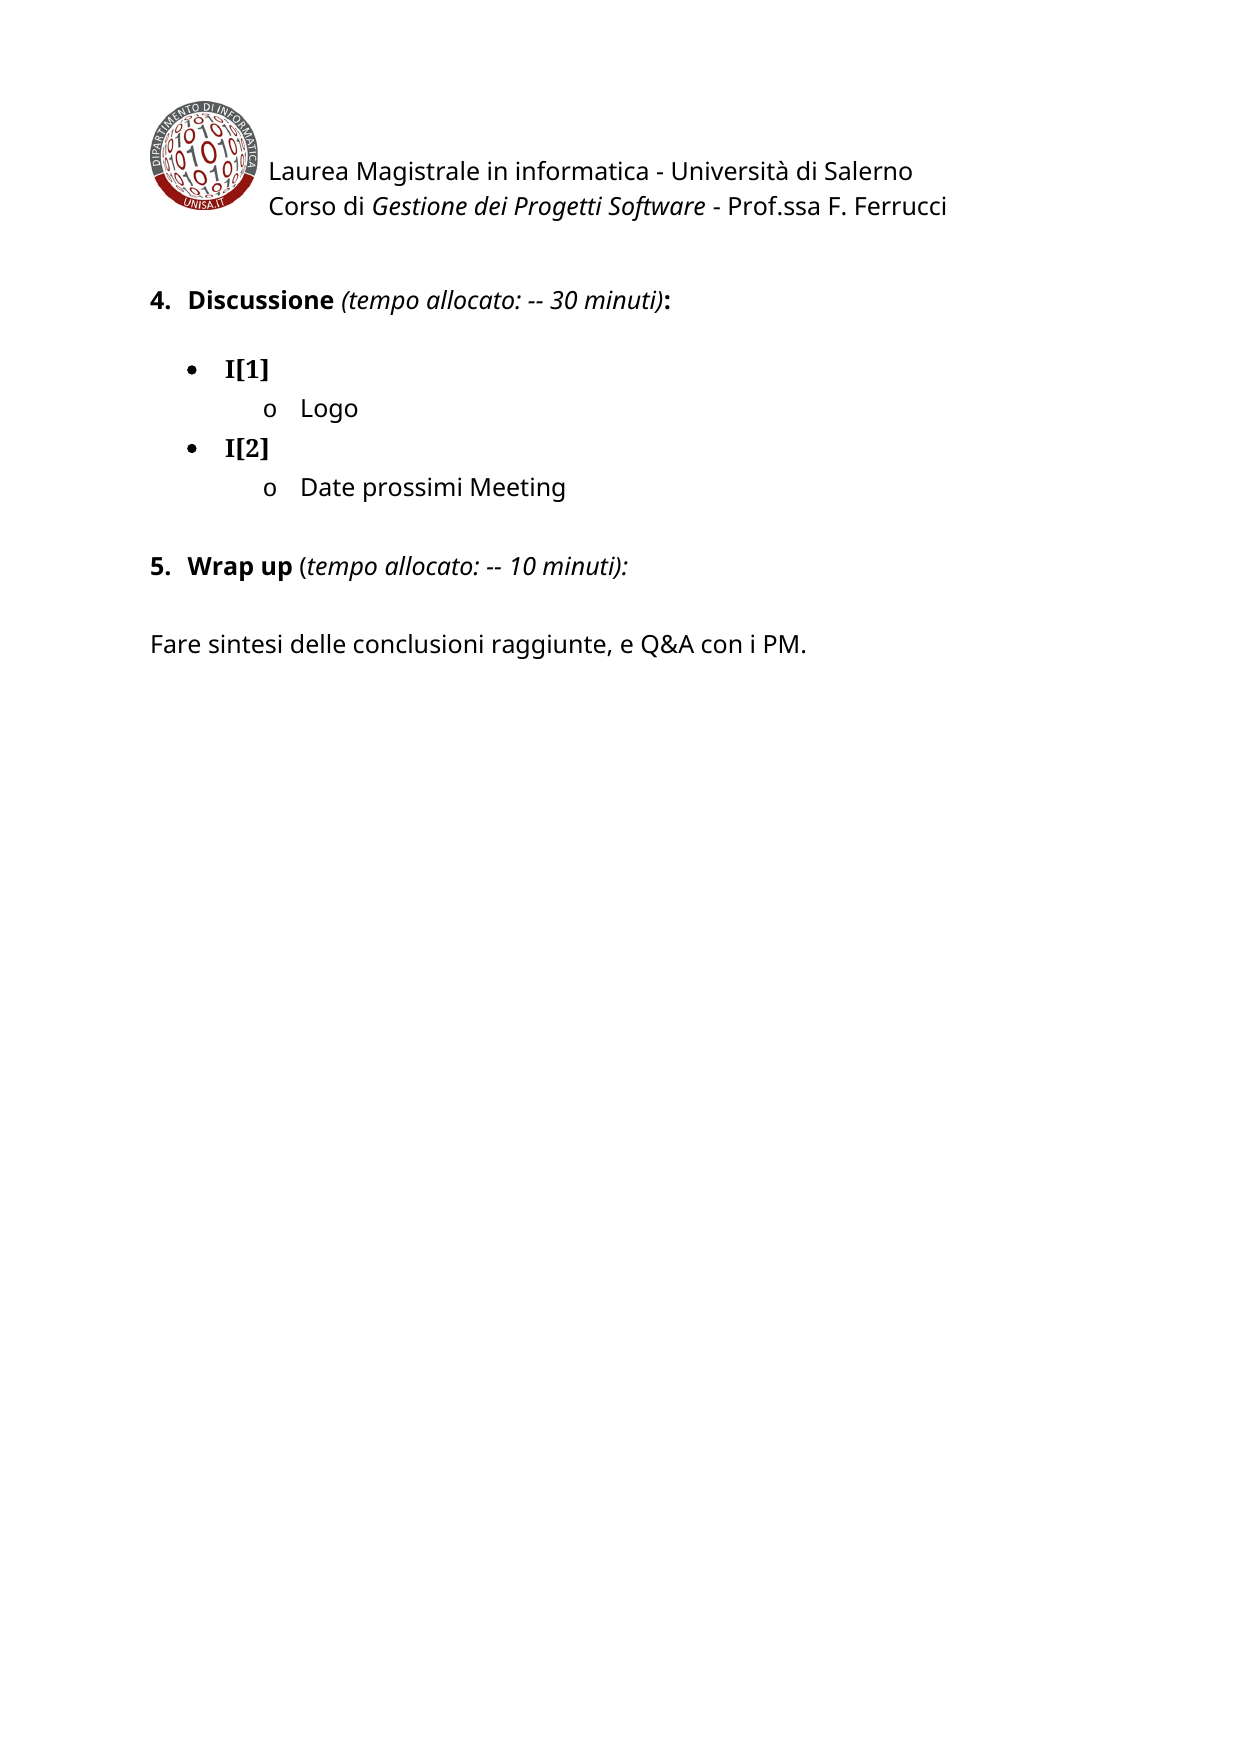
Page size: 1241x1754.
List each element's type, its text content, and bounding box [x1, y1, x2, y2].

list Wrap up (tempo allocato: -- 10 minuti): [150, 548, 1090, 582]
list I[2] [187, 431, 1090, 464]
text Fare sintesi delle conclusioni raggiunte, e Q&A con i PM. [150, 627, 1090, 661]
subtitle Discussione (tempo allocato: -- 30 minuti): [150, 283, 1090, 317]
list I[1] [187, 352, 1090, 386]
list Date prossimi Meeting [262, 470, 1090, 504]
list Logo [262, 391, 1090, 425]
picture [150, 101, 258, 210]
